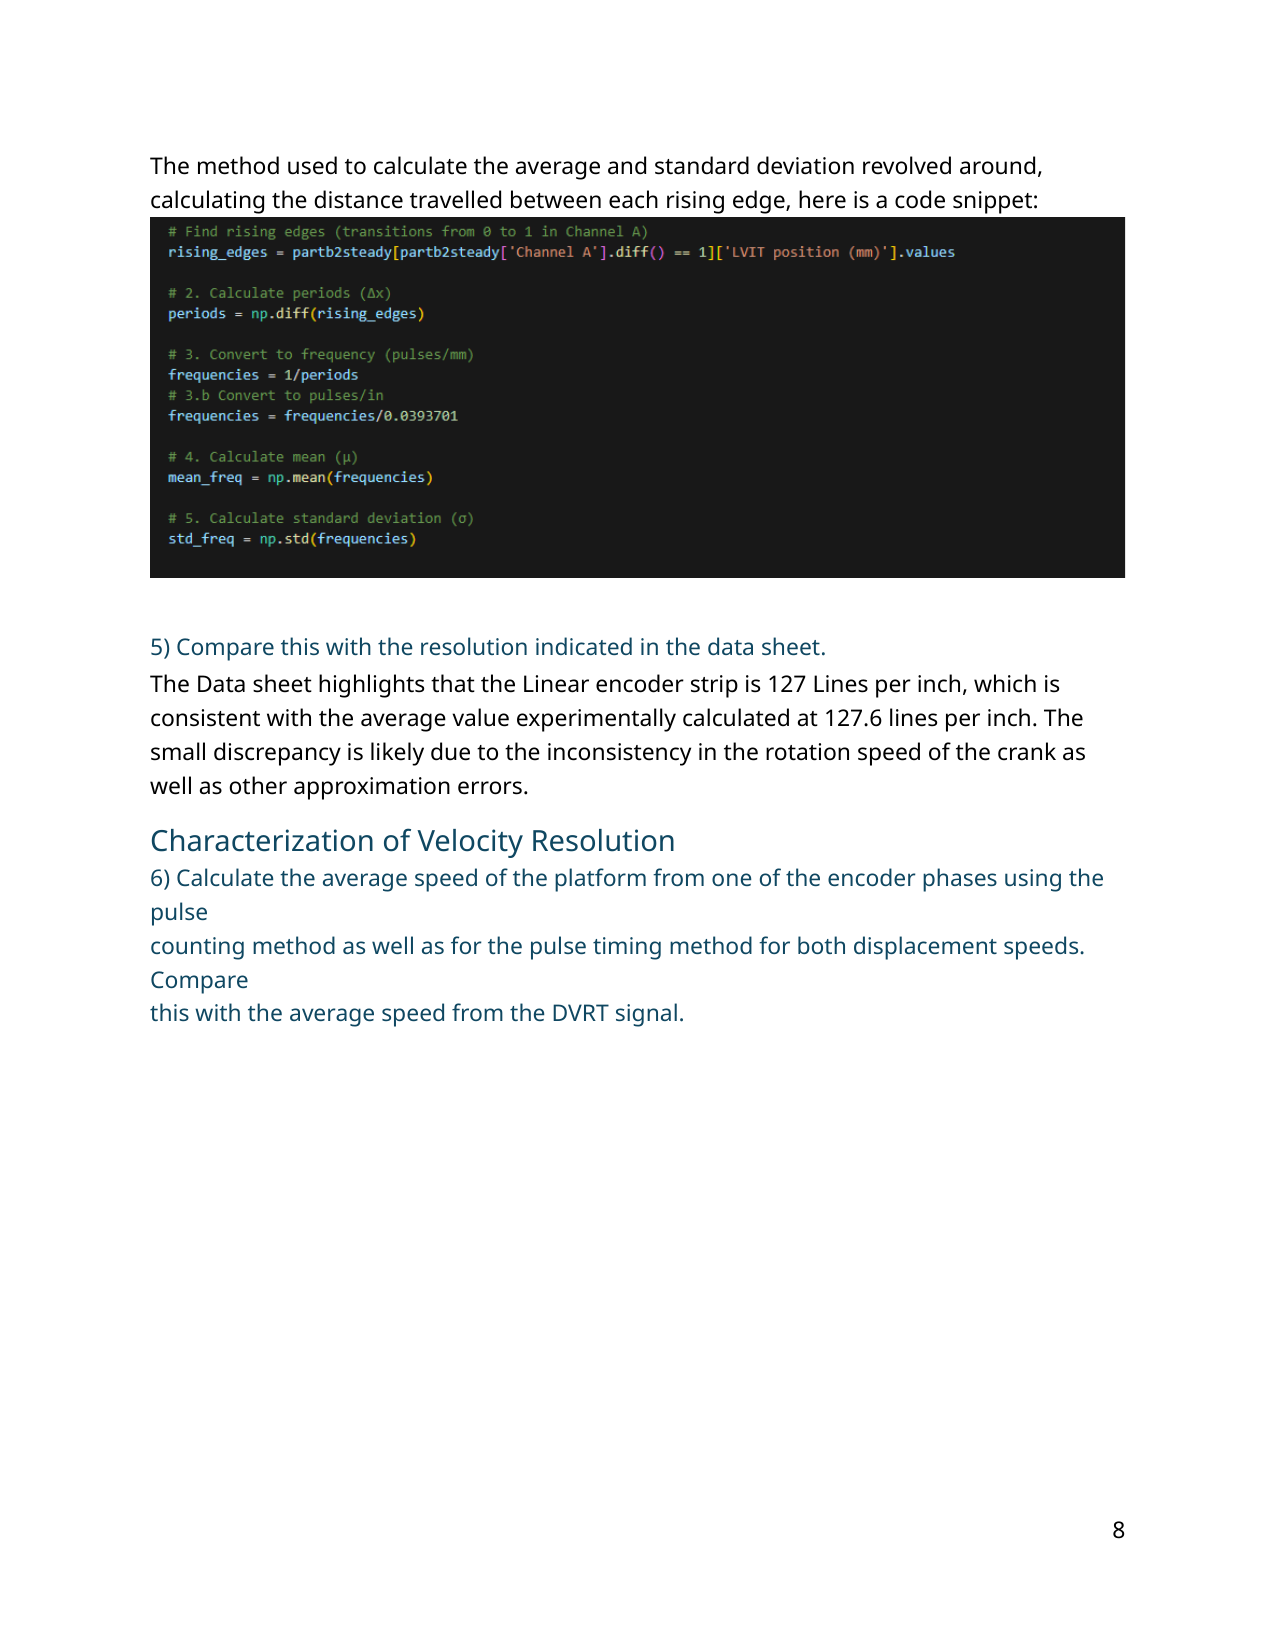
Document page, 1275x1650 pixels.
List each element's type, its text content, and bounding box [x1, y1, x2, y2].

picture [150, 217, 1125, 578]
text The Data sheet highlights that the Linear encoder strip is 127 Lines per inch, which is consistent with the average value experimentally calculated at 127.6 lines per inch. The small discrepancy is likely due to the inconsistency in the rotation speed of the crank as well as other approximation errors. [150, 668, 1125, 801]
subtitle 5) Compare this with the resolution indicated in the data sheet. [150, 597, 1125, 662]
subtitle Characterization of Velocity Resolution 6) Calculate the average speed of the platform from one of the encoder phases using the pulse counting method as well as for the pulse timing method for both displacement speeds. Compare this with the average speed from the DVRT signal. [150, 820, 1125, 1028]
text The method used to calculate the average and standard deviation revolved around, calculating the distance travelled between each rising edge, here is a code snippet: [150, 150, 1125, 217]
